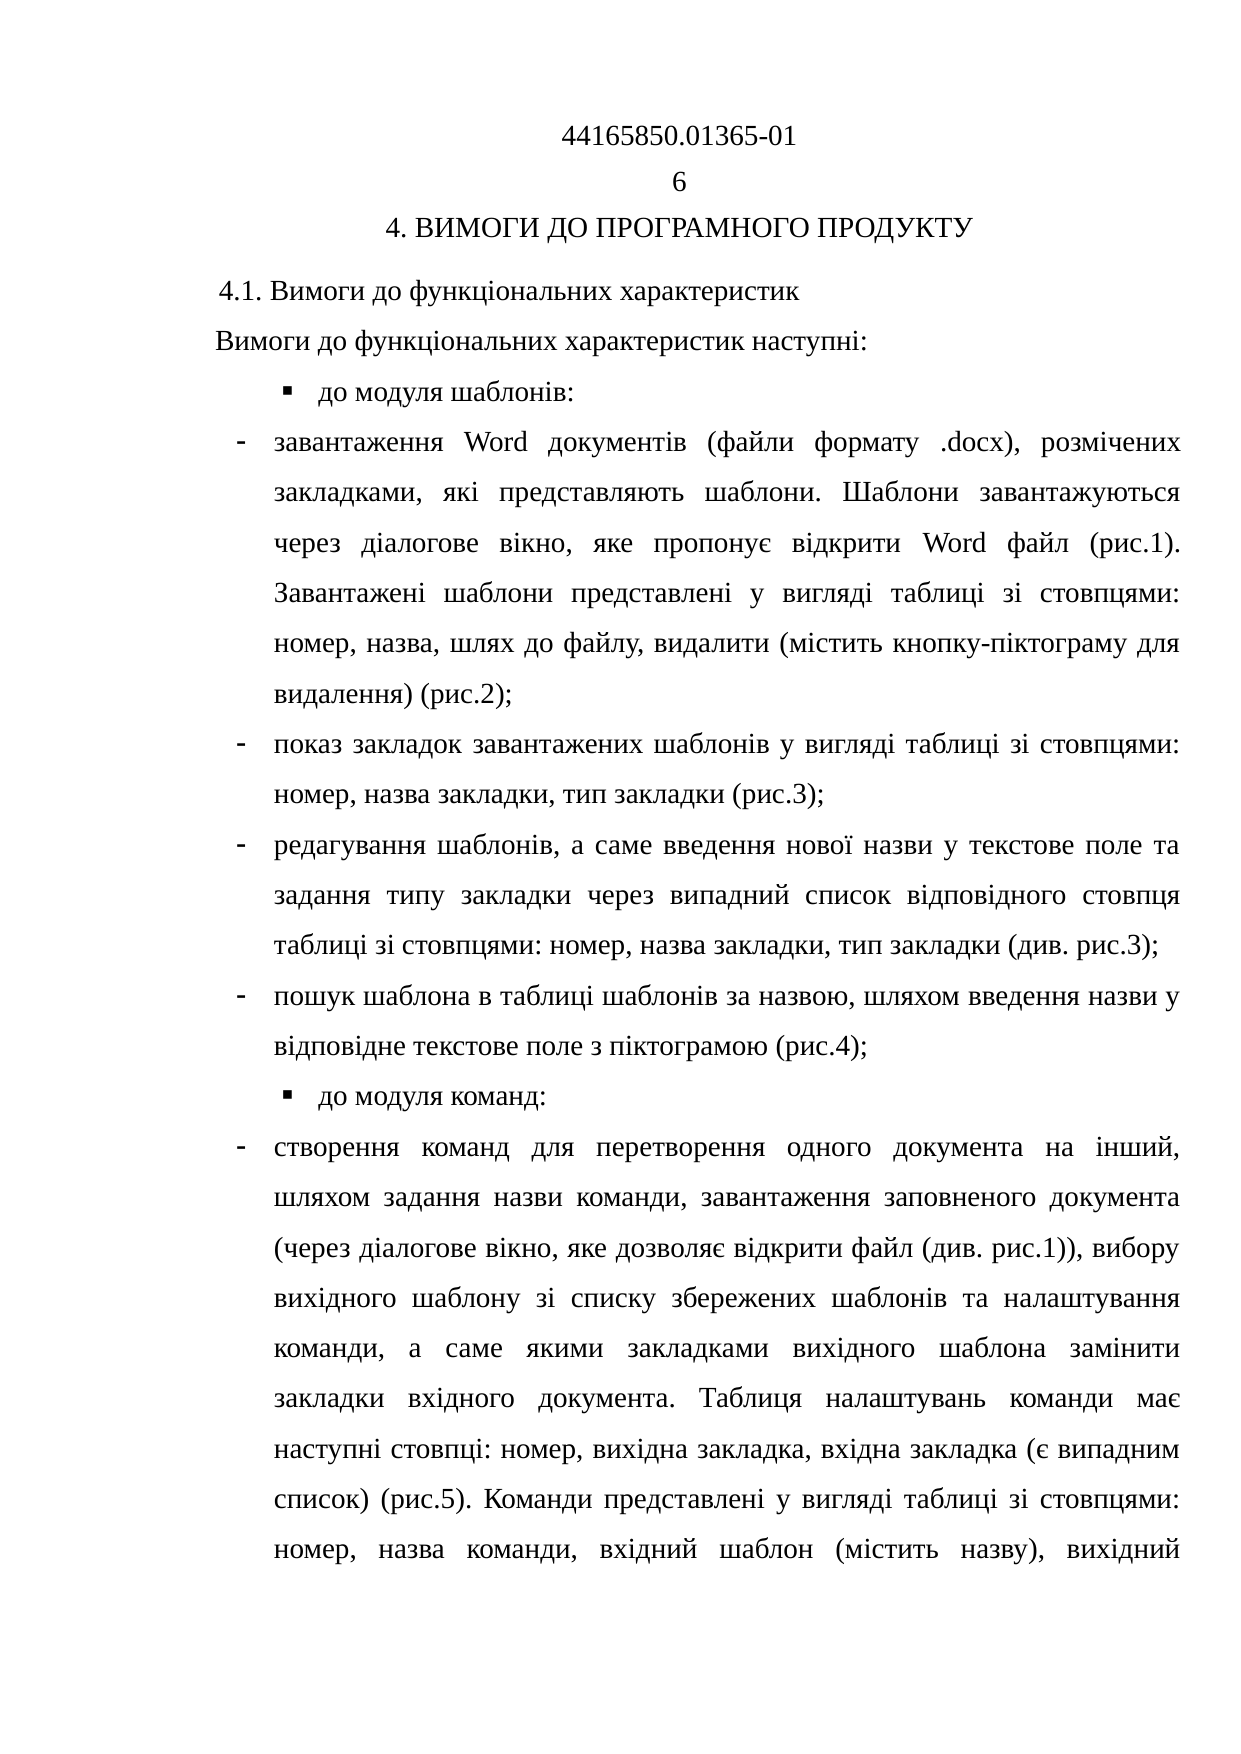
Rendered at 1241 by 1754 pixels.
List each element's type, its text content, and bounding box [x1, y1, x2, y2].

list редагування шаблонів, а саме введення нової назви у текстове поле та задання типу закладки через випадний список відповідного стовпця таблиці зі стовпцями: номер, назва закладки, тип закладки (див. рис.3); [236, 827, 1181, 961]
list до модуля шаблонів: [281, 374, 1181, 407]
list до модуля команд: [281, 1078, 1181, 1112]
text 6 [177, 164, 1181, 198]
list завантаження Word документів (файли формату .docx), розмічених закладками, які представляють шаблони. Шаблони завантажуються через діалогове вікно, яке пропонує відкрити Word файл (рис.1). Завантажені шаблони представлені у вигляді таблиці зі стовпцями: номер, назва, шлях до файлу, видалити (містить кнопку-піктограму для видалення) (рис.2); [236, 424, 1181, 709]
text 44165850.01365-01 [177, 118, 1181, 152]
list пошук шаблона в таблиці шаблонів за назвою, шляхом введення назви у відповідне текстове поле з піктограмою (рис.4); [236, 978, 1181, 1062]
text Вимоги до функціональних характеристик наступні: [215, 323, 1181, 357]
text 4. ВИМОГИ ДО ПРОГРАМНОГО ПРОДУКТУ [177, 210, 1181, 244]
list показ закладок завантажених шаблонів у вигляді таблиці зі стовпцями: номер, назва закладки, тип закладки (рис.3); [236, 726, 1181, 810]
text 4.1. Вимоги до функціональних характеристик [177, 273, 1181, 307]
